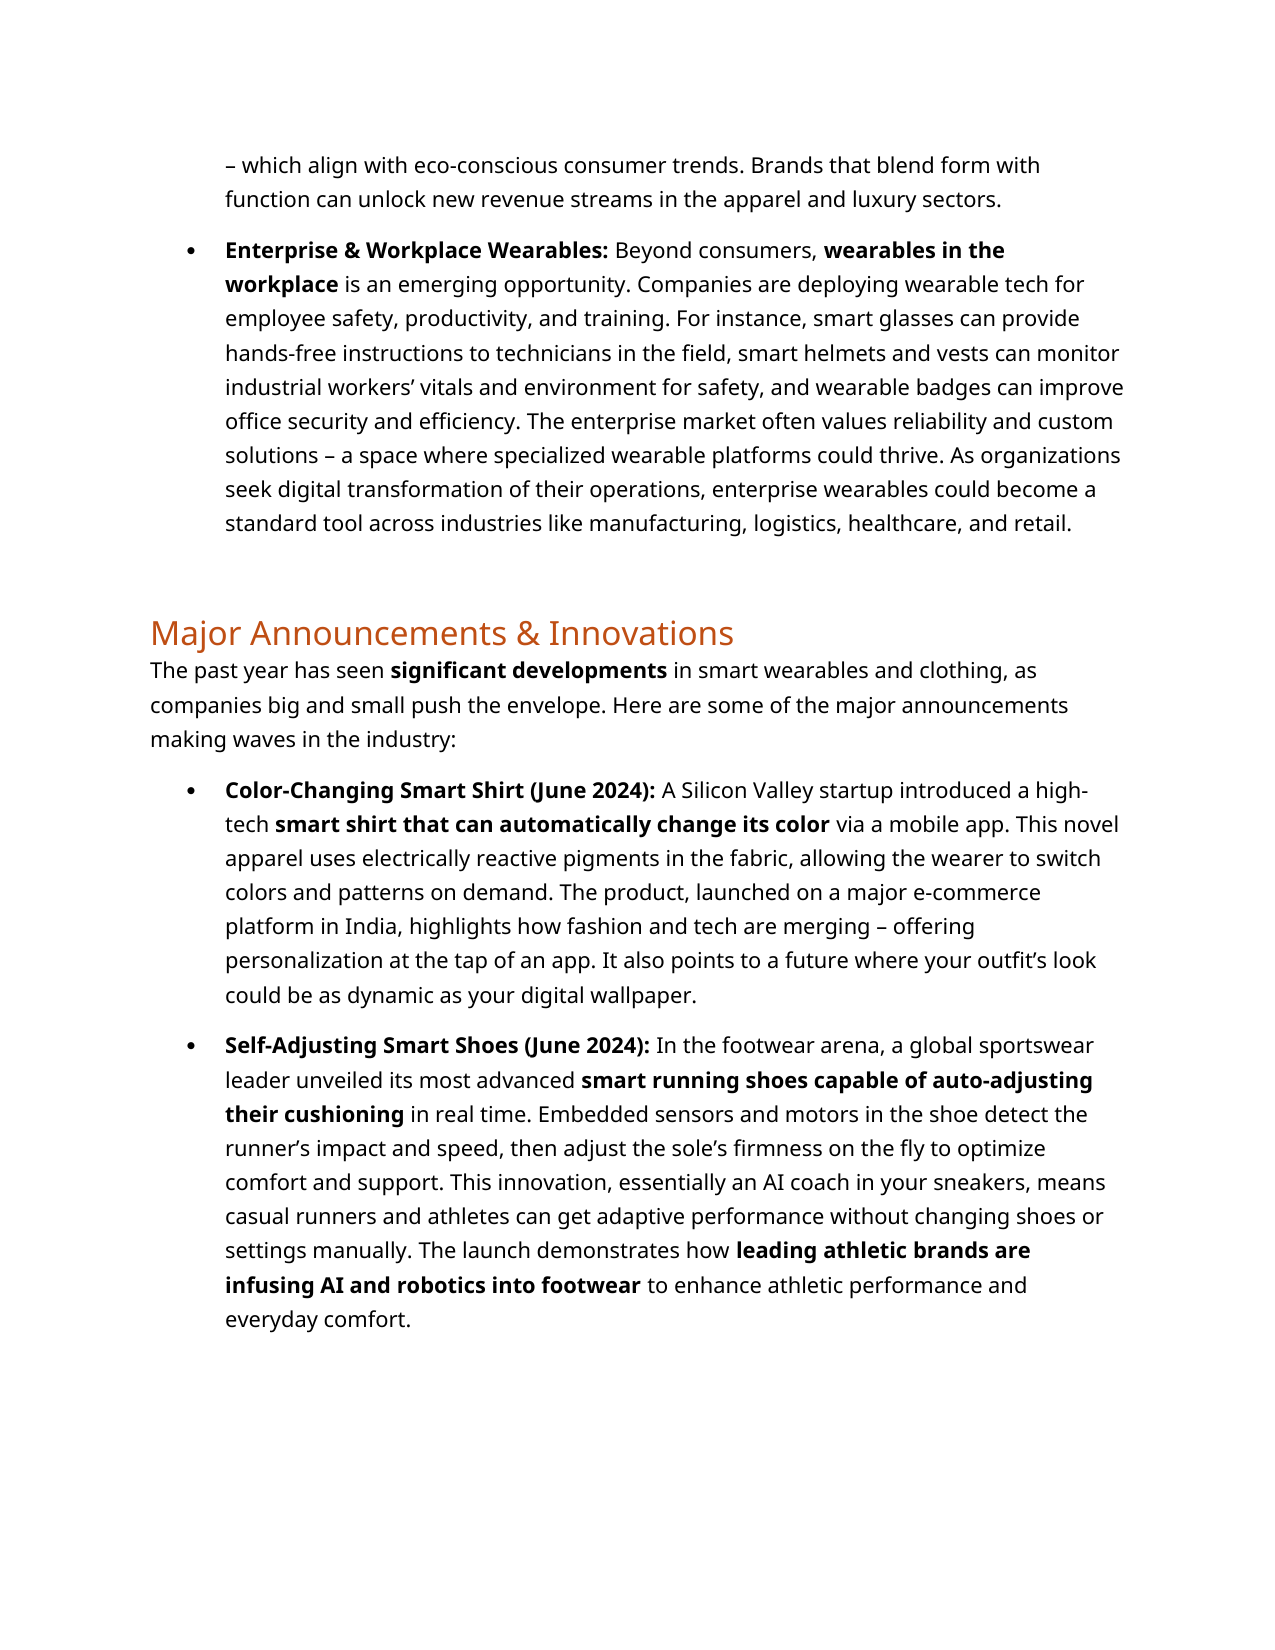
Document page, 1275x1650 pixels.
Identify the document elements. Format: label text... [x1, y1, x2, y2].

subtitle Major Announcements & Innovations [150, 610, 1125, 655]
list Self-Adjusting Smart Shoes (June 2024): In the footwear arena, a global sportswear leader unveiled its most advanced smart running shoes capable of auto-adjusting their cushioning in real time. Embedded sensors and motors in the shoe detect the runner’s impact and speed, then adjust the sole’s firmness on the fly to optimize comfort and support. This innovation, essentially an AI coach in your sneakers, means casual runners and athletes can get adaptive performance without changing shoes or settings manually. The launch demonstrates how leading athletic brands are infusing AI and robotics into footwear to enhance athletic performance and everyday comfort. [187, 1030, 1125, 1333]
text The past year has seen significant developments in smart wearables and clothing, as companies big and small push the envelope. Here are some of the major announcements making waves in the industry: [150, 655, 1125, 753]
list Color-Changing Smart Shirt (June 2024): A Silicon Valley startup introduced a high-tech smart shirt that can automatically change its color via a mobile app. This novel apparel uses electrically reactive pigments in the fabric, allowing the wearer to switch colors and patterns on demand. The product, launched on a major e-commerce platform in India, highlights how fashion and tech are merging – offering personalization at the tap of an app. It also points to a future where your outfit’s look could be as dynamic as your digital wallpaper. [187, 774, 1125, 1009]
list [187, 150, 1125, 214]
list Enterprise & Workplace Wearables: Beyond consumers, wearables in the workplace is an emerging opportunity. Companies are deploying wearable tech for employee safety, productivity, and training. For instance, smart glasses can provide hands-free instructions to technicians in the field, smart helmets and vests can monitor industrial workers’ vitals and environment for safety, and wearable badges can improve office security and efficiency. The enterprise market often values reliability and custom solutions – a space where specialized wearable platforms could thrive. As organizations seek digital transformation of their operations, enterprise wearables could become a standard tool across industries like manufacturing, logistics, healthcare, and retail. [187, 235, 1125, 538]
